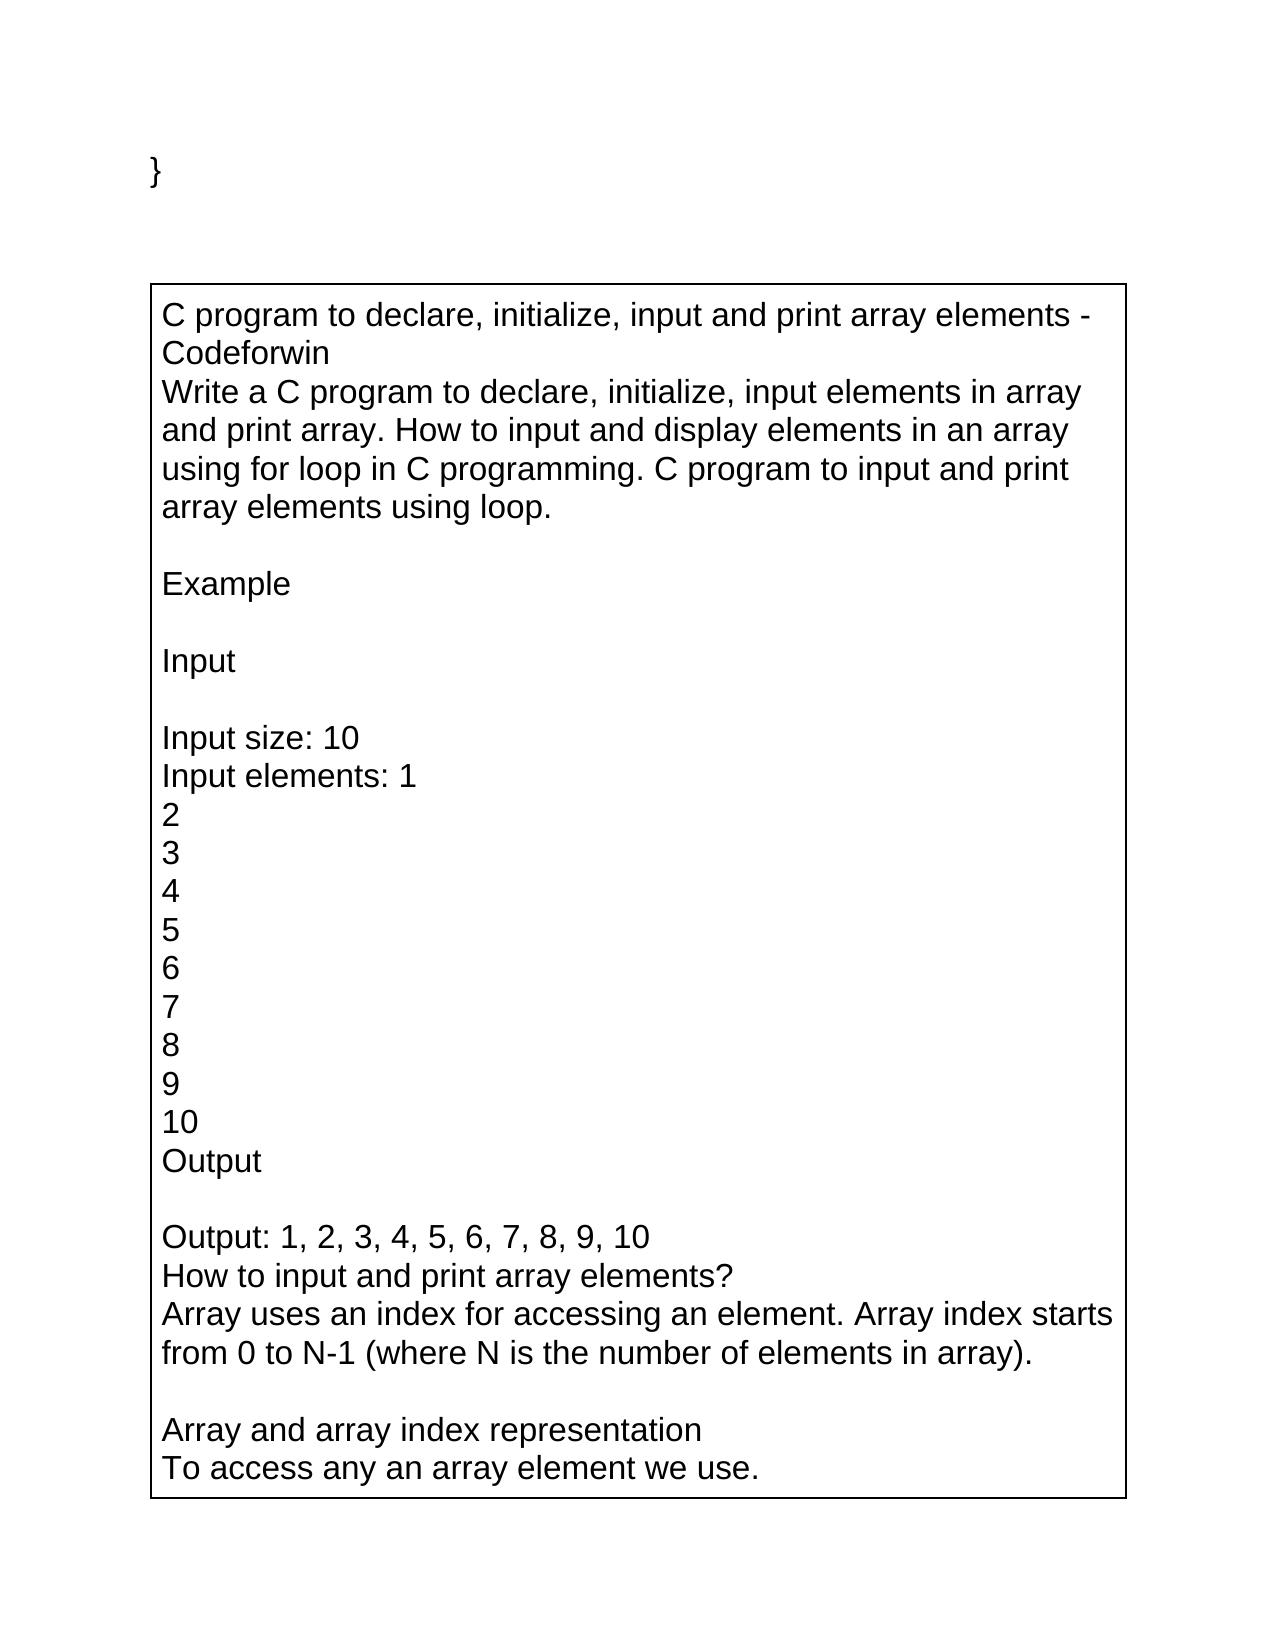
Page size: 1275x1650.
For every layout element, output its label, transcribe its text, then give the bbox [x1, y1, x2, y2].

text } [150, 150, 1125, 188]
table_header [152, 285, 1125, 1497]
